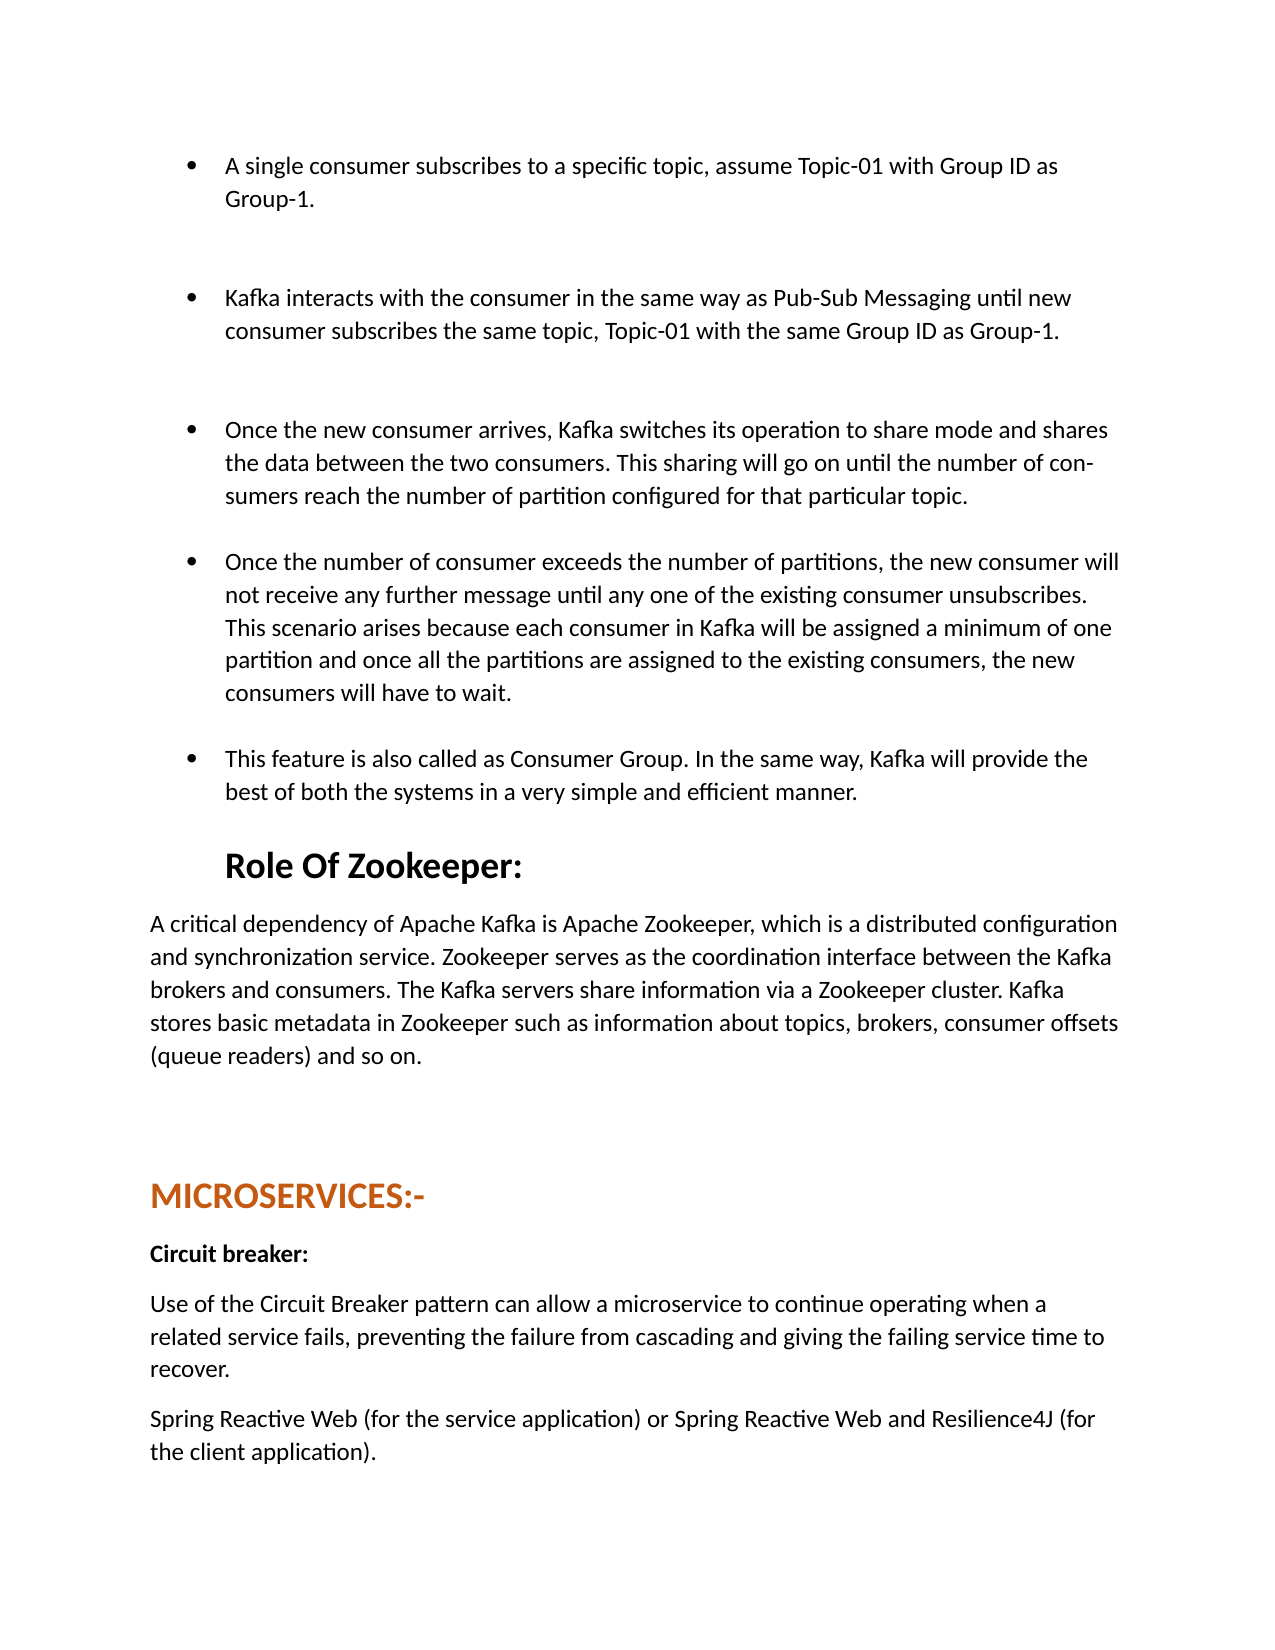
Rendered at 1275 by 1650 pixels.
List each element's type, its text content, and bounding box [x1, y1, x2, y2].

list Kafka interacts with the consumer in the same way as Pub-Sub Messaging until new consumer subscribes the same topic, Topic-01 with the same Group ID as Group-1. [187, 282, 1125, 346]
list This feature is also called as Consumer Group. In the same way, Kafka will provide the best of both the systems in a very simple and efficient manner. [187, 743, 1125, 807]
list A single consumer subscribes to a specific topic, assume Topic-01 with Group ID as Group-1. [187, 150, 1125, 213]
text Circuit breaker: [150, 1238, 1125, 1269]
list Once the new consumer arrives, Kafka switches its operation to share mode and shares the data between the two consumers. This sharing will go on until the number of con-sumers reach the number of partition configured for that particular topic. [187, 414, 1125, 511]
list Once the number of consumer exceeds the number of partitions, the new consumer will not receive any further message until any one of the existing consumer unsubscribes. This scenario arises because each consumer in Kafka will be assigned a minimum of one partition and once all the partitions are assigned to the existing consumers, the new consumers will have to wait. [187, 546, 1125, 708]
list Role Of Zookeeper: [225, 842, 1125, 888]
text MICROSERVICES:- [150, 1172, 1125, 1218]
text A critical dependency of Apache Kafka is Apache Zookeeper, which is a distributed configuration and synchronization service. Zookeeper serves as the coordination interface between the Kafka brokers and consumers. The Kafka servers share information via a Zookeeper cluster. Kafka stores basic metadata in Zookeeper such as information about topics, brokers, consumer offsets (queue readers) and so on. [150, 908, 1125, 1070]
text Use of the Circuit Breaker pattern can allow a microservice to continue operating when a related service fails, preventing the failure from cascading and giving the failing service time to recover. [150, 1288, 1125, 1384]
text Spring Reactive Web (for the service application) or Spring Reactive Web and Resilience4J (for the client application). [150, 1403, 1125, 1467]
